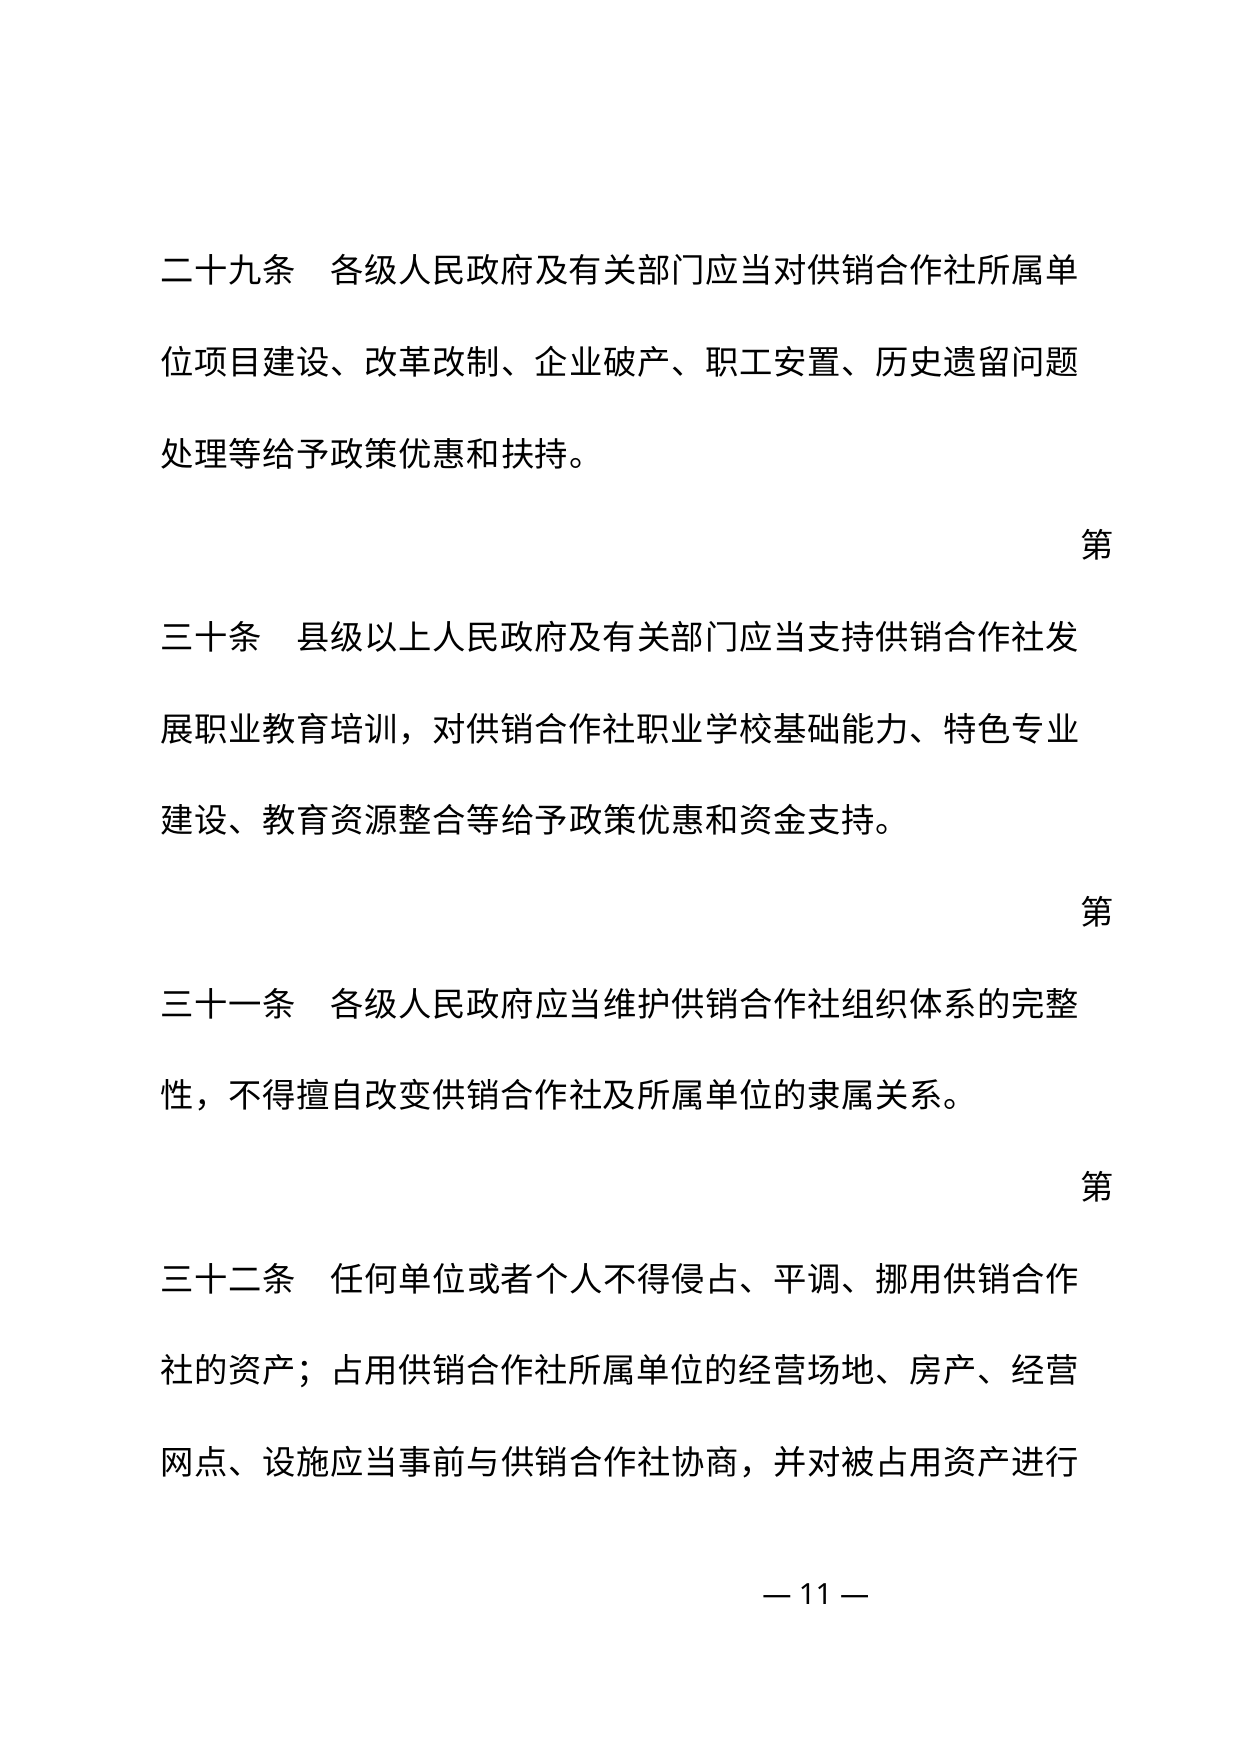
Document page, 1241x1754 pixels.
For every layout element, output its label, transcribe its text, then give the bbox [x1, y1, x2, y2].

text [160, 1139, 1080, 1506]
text 第三十条 县级以上人民政府及有关部门应当支持供销合作社发展职业教育培训，对供销合作社职业学校基础能力、特色专业建设、教育资源整合等给予政策优惠和资金支持。 [160, 497, 1080, 864]
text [160, 222, 1080, 497]
text 第三十一条 各级人民政府应当维护供销合作社组织体系的完整性，不得擅自改变供销合作社及所属单位的隶属关系。 [160, 864, 1080, 1139]
